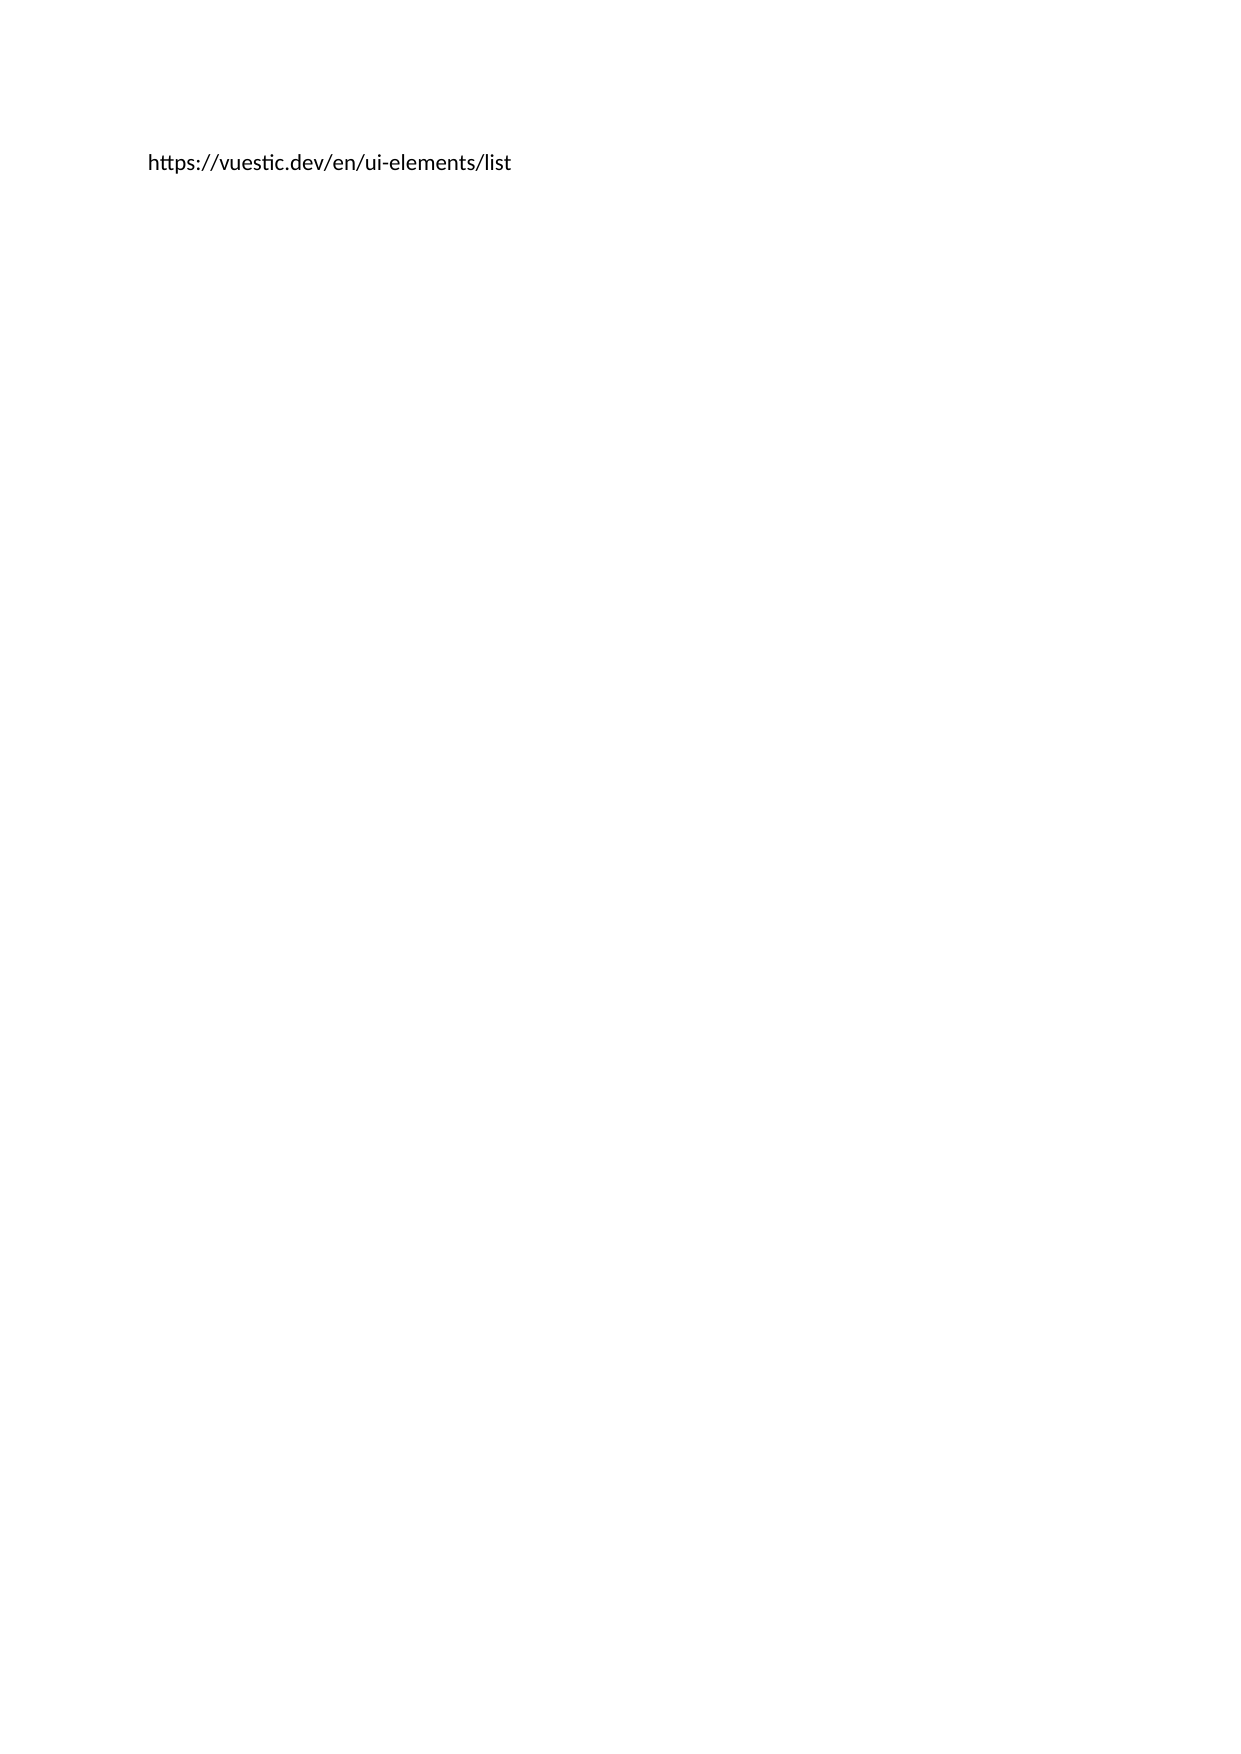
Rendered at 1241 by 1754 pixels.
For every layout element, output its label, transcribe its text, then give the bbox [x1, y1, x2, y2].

text https://vuestic.dev/en/ui-elements/list [148, 148, 1093, 176]
